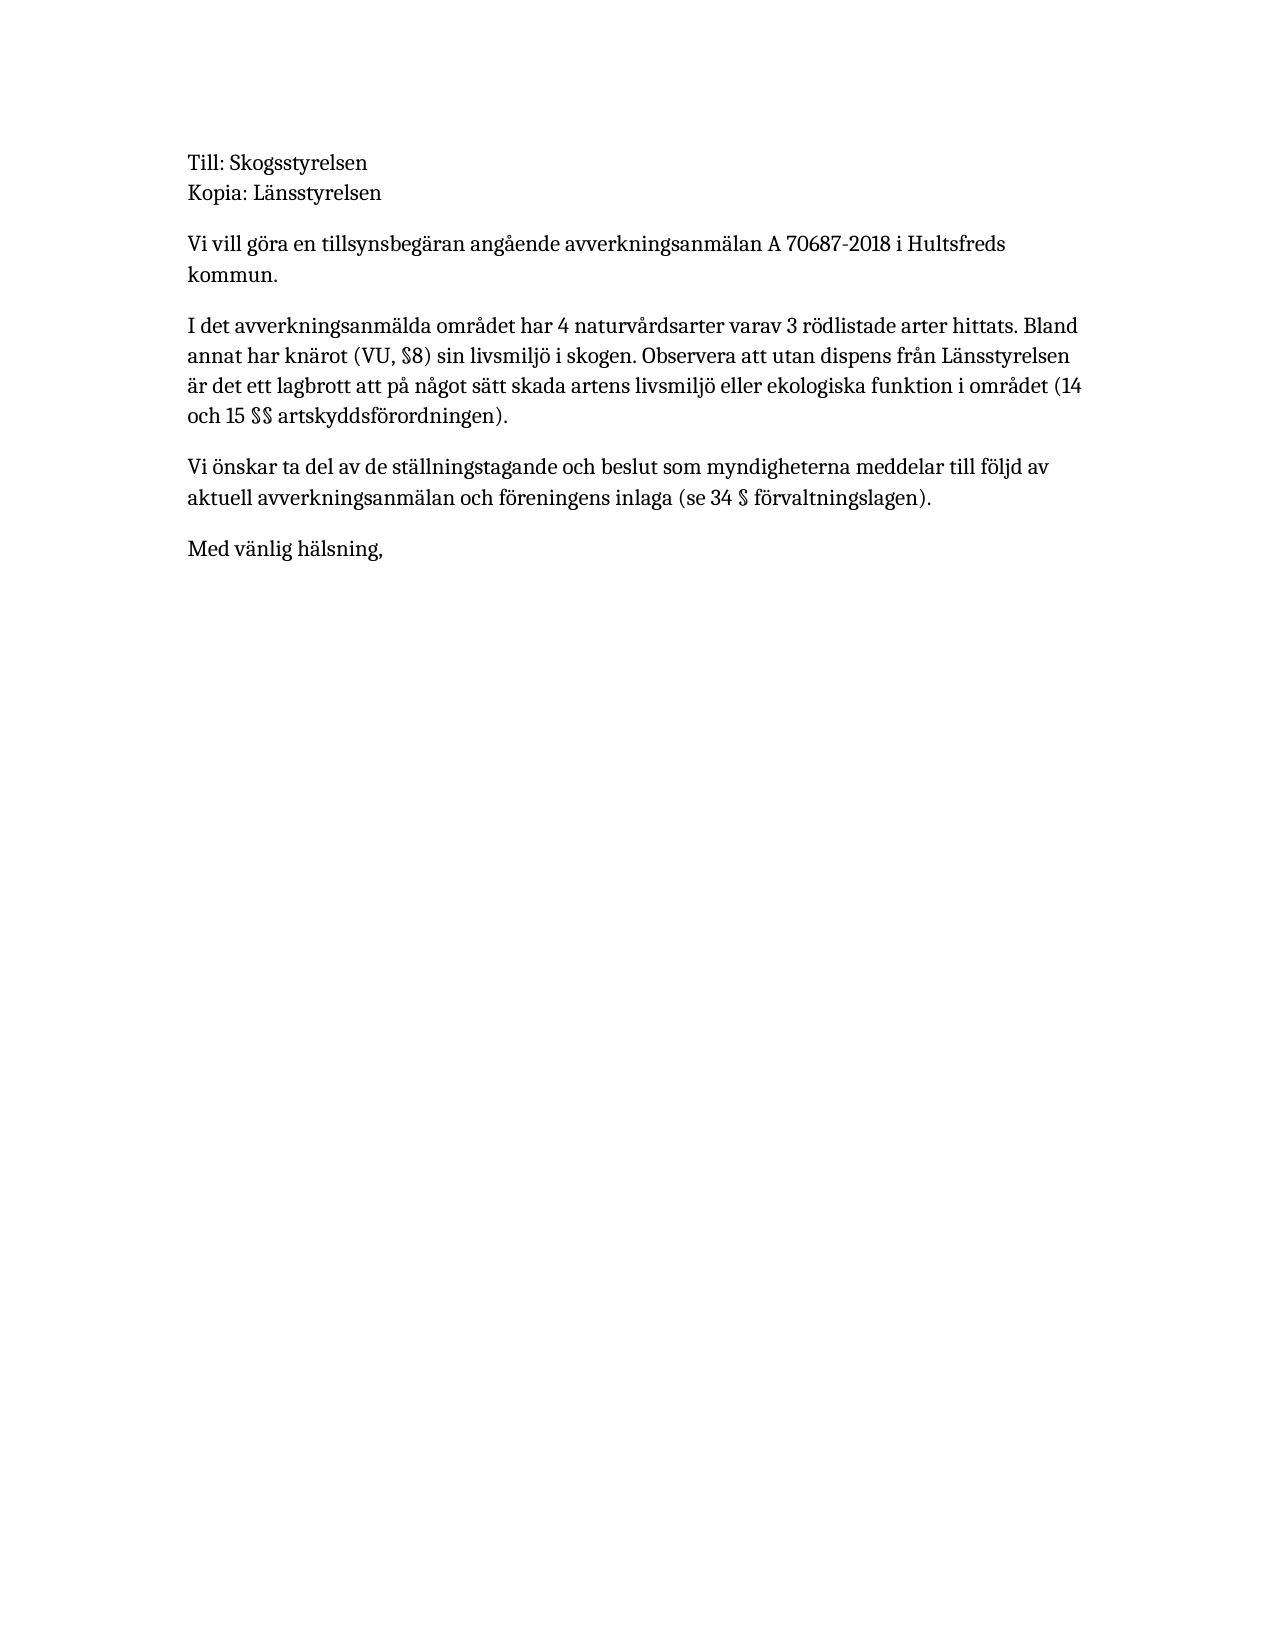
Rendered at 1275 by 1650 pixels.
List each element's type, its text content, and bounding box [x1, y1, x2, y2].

text Till: Skogsstyrelsen Kopia: Länsstyrelsen [187, 150, 1087, 207]
text Med vänlig hälsning, [187, 535, 1087, 592]
text Vi önskar ta del av de ställningstagande och beslut som myndigheterna meddelar till följd av aktuell avverkningsanmälan och föreningens inlaga (se 34 § förvaltningslagen). [187, 454, 1087, 511]
text Vi vill göra en tillsynsbegäran angående avverkningsanmälan A 70687-2018 i Hultsfreds kommun. [187, 231, 1087, 288]
text I det avverkningsanmälda området har 4 naturvårdsarter varav 3 rödlistade arter hittats. Bland annat har knärot (VU, §8) sin livsmiljö i skogen. Observera att utan dispens från Länsstyrelsen är det ett lagbrott att på något sätt skada artens livsmiljö eller ekologiska funktion i området (14 och 15 §§ artskyddsförordningen). [187, 312, 1087, 429]
